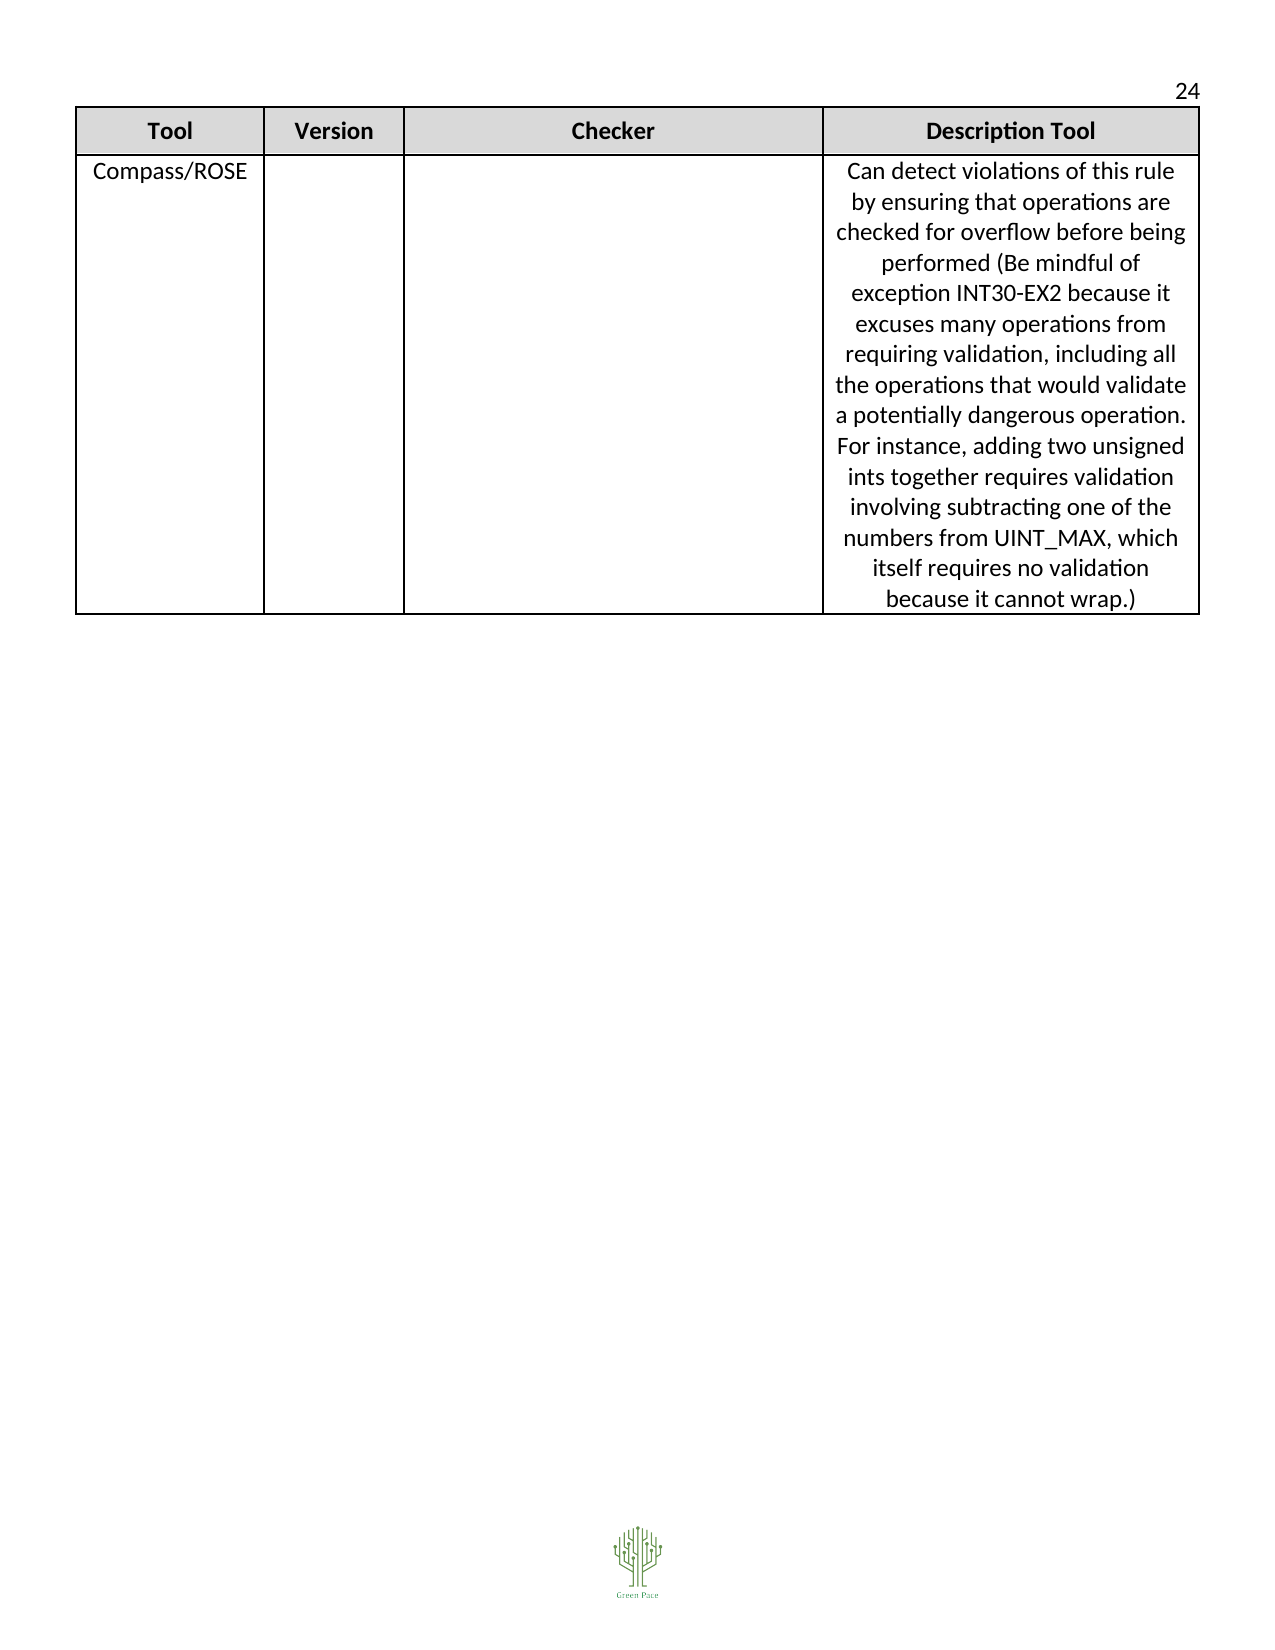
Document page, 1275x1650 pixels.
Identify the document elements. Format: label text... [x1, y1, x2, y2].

table_header Version [265, 108, 403, 153]
table_header Tool [77, 108, 263, 153]
picture [605, 1521, 670, 1606]
table_header Description Tool [824, 108, 1198, 153]
table_header Checker [405, 108, 822, 153]
table_cell Can detect violations of this rule by ensuring that operations are checked for overflow before being performed (Be mindful of exception INT30-EX2 because it excuses many operations from requiring validation, including all the operations that would validate a potentially dangerous operation. For instance, adding two unsigned ints together requires validation involving subtracting one of the numbers from UINT_MAX, which itself requires no validation because it cannot wrap.) [824, 156, 1198, 613]
table_cell [405, 156, 822, 613]
table_cell [265, 156, 403, 613]
table_cell Compass/ROSE [77, 156, 263, 613]
